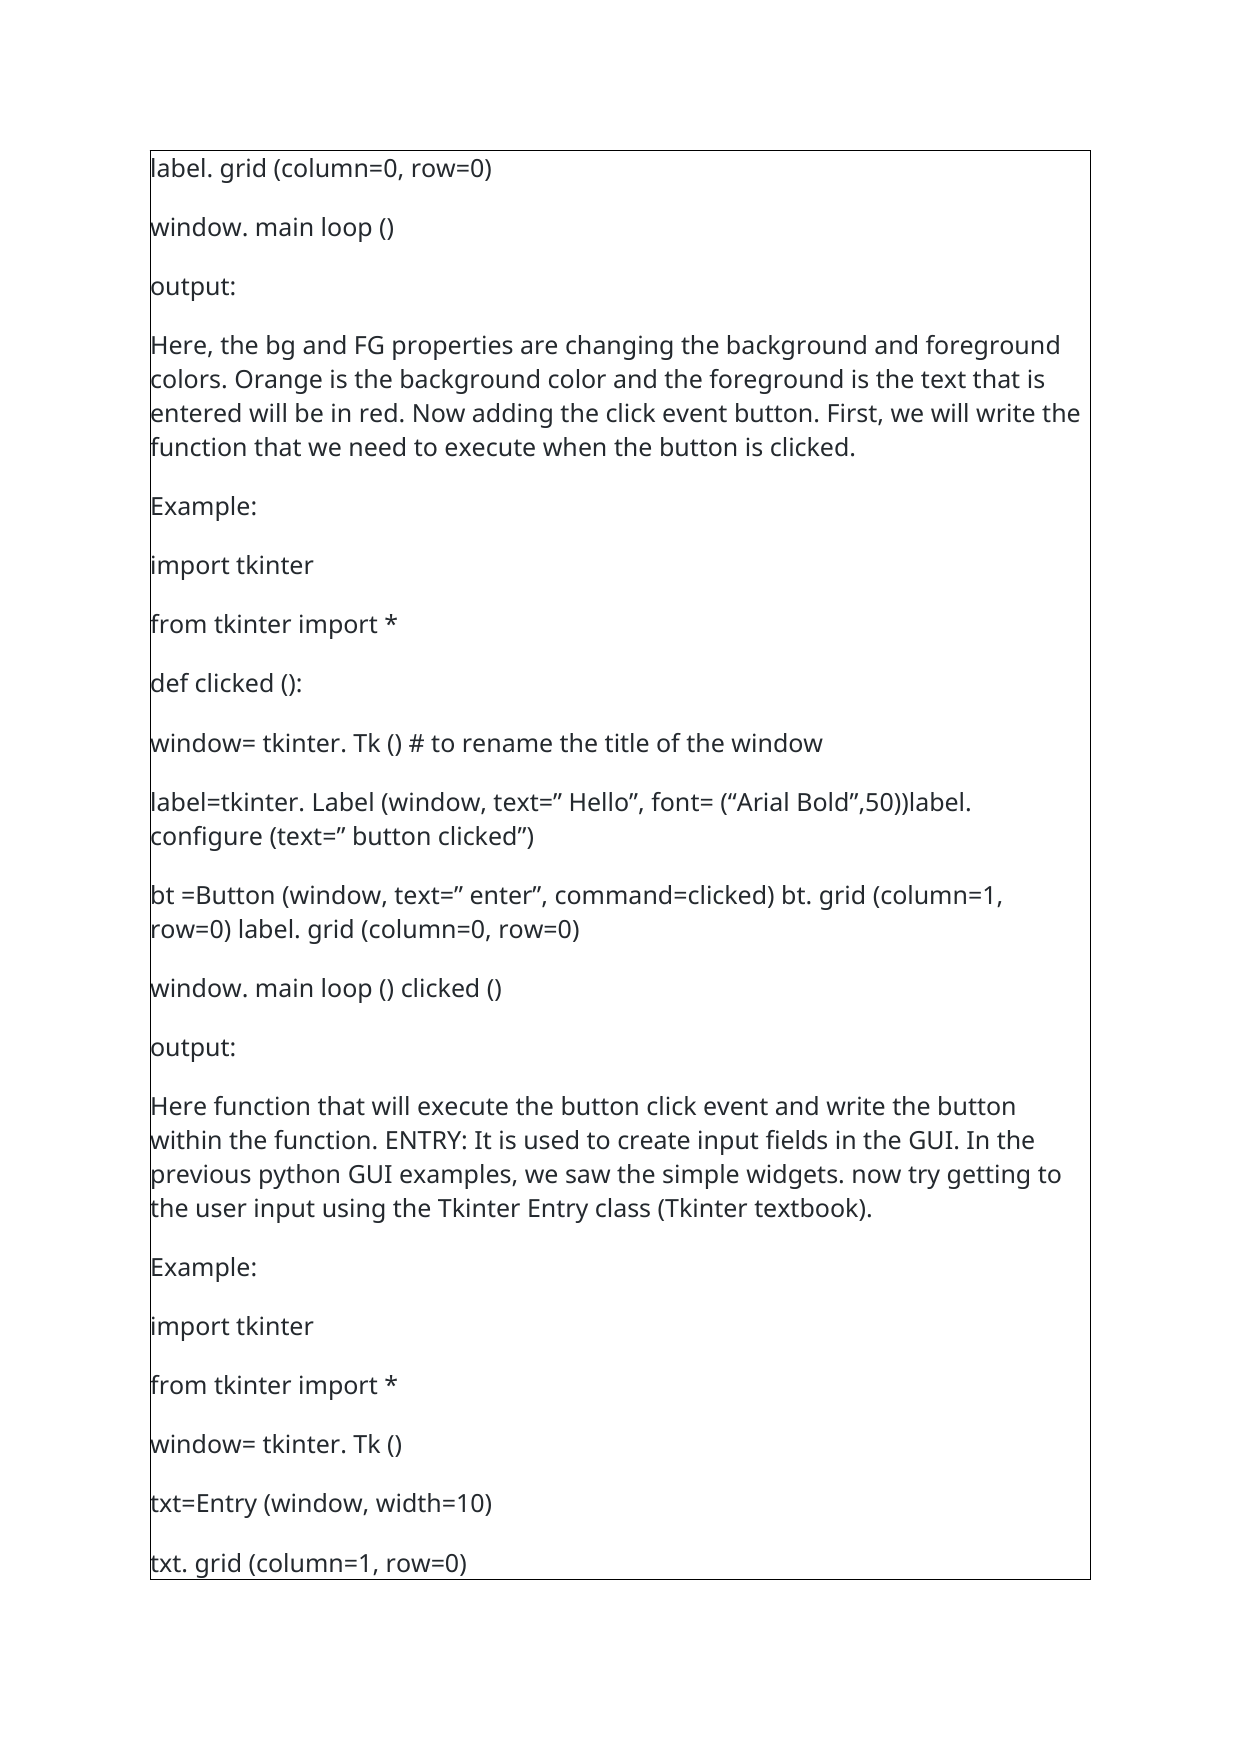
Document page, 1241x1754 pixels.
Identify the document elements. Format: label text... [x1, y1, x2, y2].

text window= tkinter. Tk () [151, 1427, 1090, 1461]
text window. main loop () [151, 209, 1090, 244]
text Example: [151, 488, 1090, 523]
text txt. grid (column=1, row=0) [151, 1545, 1090, 1579]
text from tkinter import * [151, 607, 1090, 641]
text def clicked (): [151, 666, 1090, 700]
text import tkinter [151, 1308, 1090, 1343]
text window. main loop () clicked () [151, 970, 1090, 1004]
text label. grid (column=0, row=0) [151, 151, 1090, 184]
text Here function that will execute the button click event and write the button within the function. ENTRY: It is used to create input fields in the GUI. In the previous python GUI examples, we saw the simple widgets. now try getting to the user input using the Tkinter Entry class (Tkinter textbook). [151, 1088, 1090, 1225]
text txt=Entry (window, width=10) [151, 1486, 1090, 1520]
text bt =Button (window, text=” enter”, command=clicked) bt. grid (column=1, row=0) label. grid (column=0, row=0) [151, 877, 1090, 946]
text output: [151, 1029, 1090, 1064]
text from tkinter import * [151, 1367, 1090, 1402]
text Example: [151, 1249, 1090, 1284]
text output: [151, 268, 1090, 303]
text window= tkinter. Tk () # to rename the title of the window [151, 725, 1090, 759]
text Here, the bg and FG properties are changing the background and foreground colors. Orange is the background color and the foreground is the text that is entered will be in red. Now adding the click event button. First, we will write the function that we need to execute when the button is clicked. [151, 327, 1090, 464]
text import tkinter [151, 547, 1090, 582]
text label=tkinter. Label (window, text=” Hello”, font= (“Arial Bold”,50))label. configure (text=” button clicked”) [151, 784, 1090, 852]
